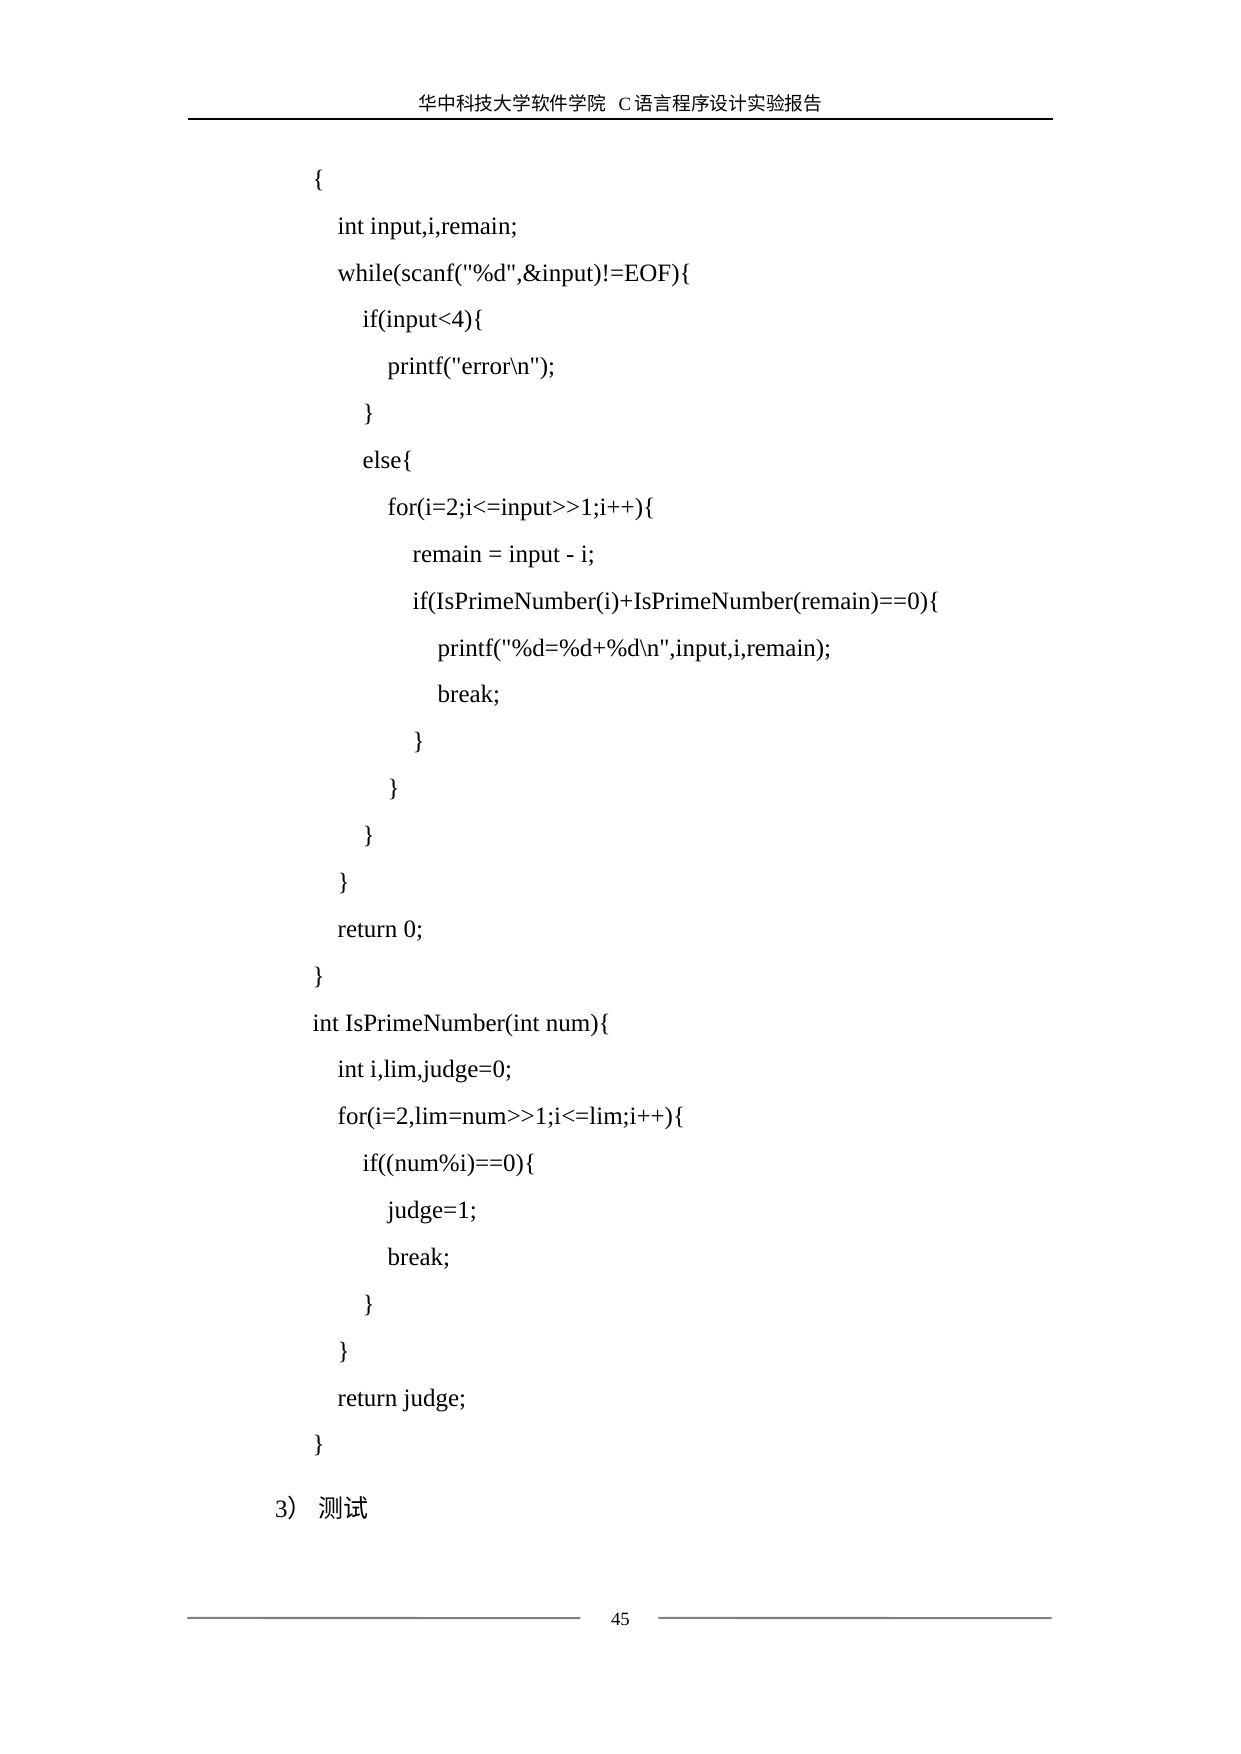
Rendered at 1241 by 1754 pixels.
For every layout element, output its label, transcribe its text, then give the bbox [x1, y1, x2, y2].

text } [312, 959, 1053, 991]
text for(i=2,lim=num>>1;i<=lim;i++){ [312, 1099, 1053, 1132]
text break; [312, 678, 1053, 710]
text judge=1; [312, 1193, 1053, 1226]
text printf("error\n"); [312, 349, 1053, 382]
text if((num%i)==0){ [312, 1146, 1053, 1179]
text } [312, 724, 1053, 757]
text remain = input - i; [312, 537, 1053, 569]
text int input,i,remain; [312, 209, 1053, 241]
text if(IsPrimeNumber(i)+IsPrimeNumber(remain)==0){ [312, 584, 1053, 616]
text } [312, 1287, 1053, 1319]
text break; [312, 1240, 1053, 1273]
text } [312, 865, 1053, 898]
text return 0; [312, 912, 1053, 944]
text } [312, 771, 1053, 804]
text } [312, 1334, 1053, 1366]
text int i,lim,judge=0; [312, 1053, 1053, 1085]
text else{ [312, 443, 1053, 476]
text { [312, 162, 1053, 194]
text while(scanf("%d",&input)!=EOF){ [312, 256, 1053, 288]
text if(input<4){ [312, 303, 1053, 335]
text return judge; [312, 1381, 1053, 1413]
text for(i=2;i<=input>>1;i++){ [312, 490, 1053, 523]
text int IsPrimeNumber(int num){ [312, 1006, 1053, 1038]
text printf("%d=%d+%d\n",input,i,remain); [312, 631, 1053, 663]
text } [312, 1428, 1053, 1460]
text } [312, 818, 1053, 851]
text } [312, 396, 1053, 429]
list 测试 [275, 1474, 1053, 1539]
